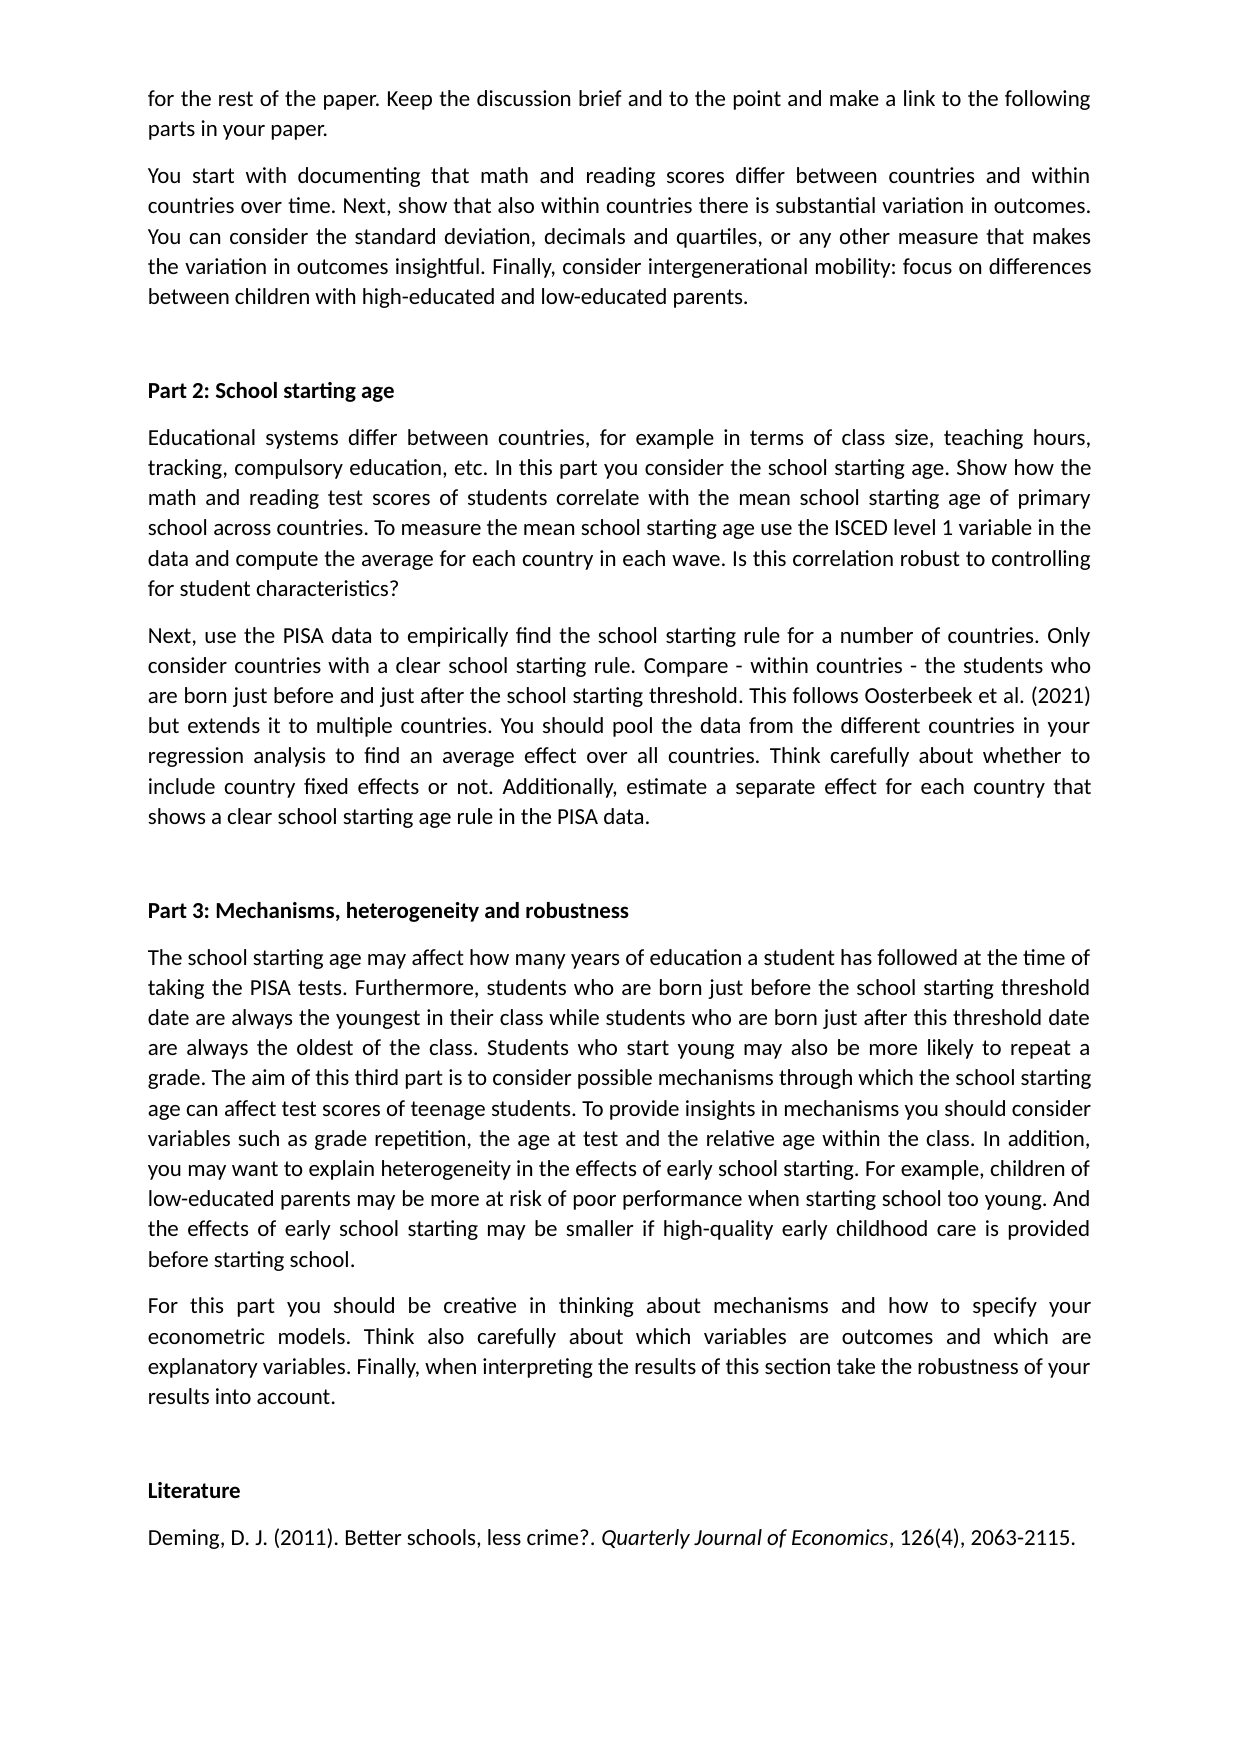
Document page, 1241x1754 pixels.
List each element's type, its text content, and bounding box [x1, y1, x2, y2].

text Part 3: Mechanisms, heterogeneity and robustness [148, 896, 1093, 924]
text Next, use the PISA data to empirically find the school starting rule for a number of countries. Only consider countries with a clear school starting rule. Compare - within countries - the students who are born just before and just after the school starting threshold. This follows Oosterbeek et al. (2021) but extends it to multiple countries. You should pool the data from the different countries in your regression analysis to find an average effect over all countries. Think carefully about whether to include country fixed effects or not. Additionally, estimate a separate effect for each country that shows a clear school starting age rule in the PISA data. [148, 621, 1093, 830]
text Educational systems differ between countries, for example in terms of class size, teaching hours, tracking, compulsory education, etc. In this part you consider the school starting age. Show how the math and reading test scores of students correlate with the mean school starting age of primary school across countries. To measure the mean school starting age use the ISCED level 1 variable in the data and compute the average for each country in each wave. Is this correlation robust to controlling for student characteristics? [148, 423, 1093, 602]
text Part 2: School starting age [148, 376, 1093, 404]
text The school starting age may affect how many years of education a student has followed at the time of taking the PISA tests. Furthermore, students who are born just before the school starting threshold date are always the youngest in their class while students who are born just after this threshold date are always the oldest of the class. Students who start young may also be more likely to repeat a grade. The aim of this third part is to consider possible mechanisms through which the school starting age can affect test scores of teenage students. To provide insights in mechanisms you should consider variables such as grade repetition, the age at test and the relative age within the class. In addition, you may want to explain heterogeneity in the effects of early school starting. For example, children of low-educated parents may be more at risk of poor performance when starting school too young. And the effects of early school starting may be smaller if high-quality early childhood care is provided before starting school. [148, 943, 1093, 1273]
text For this part you should be creative in thinking about mechanisms and how to specify your econometric models. Think also carefully about which variables are outcomes and which are explanatory variables. Finally, when interpreting the results of this section take the robustness of your results into account. [148, 1292, 1093, 1410]
text You start with documenting that math and reading scores differ between countries and within countries over time. Next, show that also within countries there is substantial variation in outcomes. You can consider the standard deviation, decimals and quartiles, or any other measure that makes the variation in outcomes insightful. Finally, consider intergenerational mobility: focus on differences between children with high-educated and low-educated parents. [148, 161, 1093, 310]
text Deming, D. J. (2011). Better schools, less crime?. Quarterly Journal of Economics, 126(4), 2063-2115. [148, 1523, 1093, 1551]
text Literature [148, 1476, 1093, 1504]
